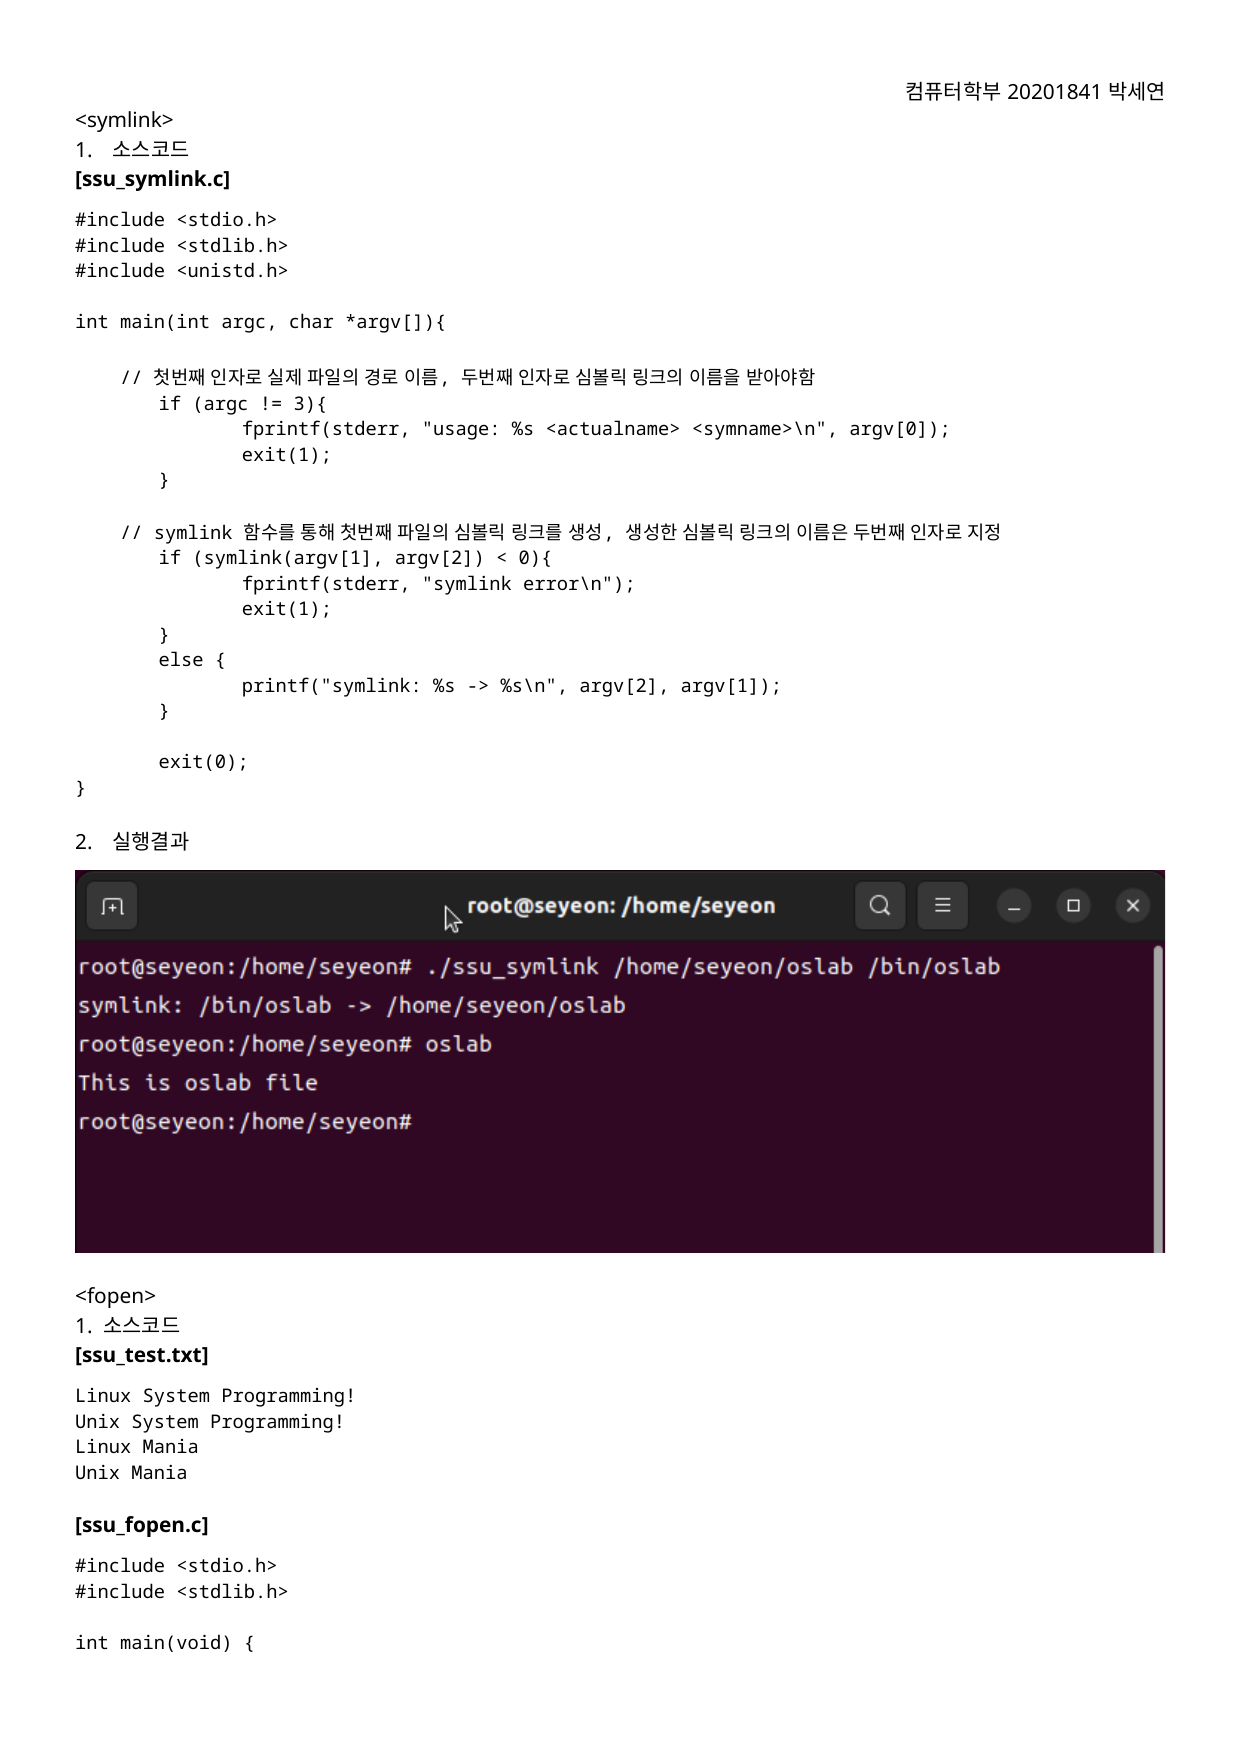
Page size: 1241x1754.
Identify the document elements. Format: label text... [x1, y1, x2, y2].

text 1. 소스코드 [75, 1309, 1165, 1340]
list 소스코드 [75, 134, 1165, 164]
text printf("symlink: %s -> %s\n", argv[2], argv[1]); [75, 672, 1165, 698]
text <symlink> [75, 105, 1165, 134]
text int main(void) { [75, 1629, 1165, 1655]
text exit(1); [75, 441, 1165, 466]
text } [75, 698, 1165, 723]
list 실행결과 [75, 825, 1165, 856]
text 컴퓨터학부 20201841 박세연 [75, 75, 1165, 105]
text #include <stdlib.h> [75, 232, 1165, 258]
text #include <stdlib.h> [75, 1578, 1165, 1604]
text #include <stdio.h> [75, 207, 1165, 232]
text fprintf(stderr, "usage: %s <actualname> <symname>\n", argv[0]); [75, 415, 1165, 441]
text Unix System Programming! [75, 1408, 1165, 1433]
text // symlink 함수를 통해 첫번째 파일의 심볼릭 링크를 생성, 생성한 심볼릭 링크의 이름은 두번째 인자로 지정 [75, 517, 1165, 545]
text else { [75, 647, 1165, 672]
picture [75, 870, 1166, 1253]
text <fopen> [75, 1281, 1165, 1309]
text } [75, 466, 1165, 492]
text } [75, 774, 1165, 800]
text fprintf(stderr, "symlink error\n"); [75, 570, 1165, 596]
text } [75, 621, 1165, 647]
text int main(int argc, char *argv[]){ [75, 309, 1165, 334]
text Linux System Programming! [75, 1382, 1165, 1408]
text exit(0); [75, 749, 1165, 774]
text Linux Mania [75, 1433, 1165, 1459]
text #include <unistd.h> [75, 258, 1165, 283]
text if (argc != 3){ [75, 390, 1165, 415]
text [ssu_fopen.c] [75, 1510, 1165, 1538]
text #include <stdio.h> [75, 1553, 1165, 1578]
text Unix Mania [75, 1459, 1165, 1484]
text // 첫번째 인자로 실제 파일의 경로 이름, 두번째 인자로 심볼릭 링크의 이름을 받아야함 [75, 363, 1165, 390]
text [ssu_test.txt] [75, 1340, 1165, 1368]
text exit(1); [75, 596, 1165, 621]
text if (symlink(argv[1], argv[2]) < 0){ [75, 545, 1165, 570]
text [ssu_symlink.c] [75, 164, 1165, 192]
